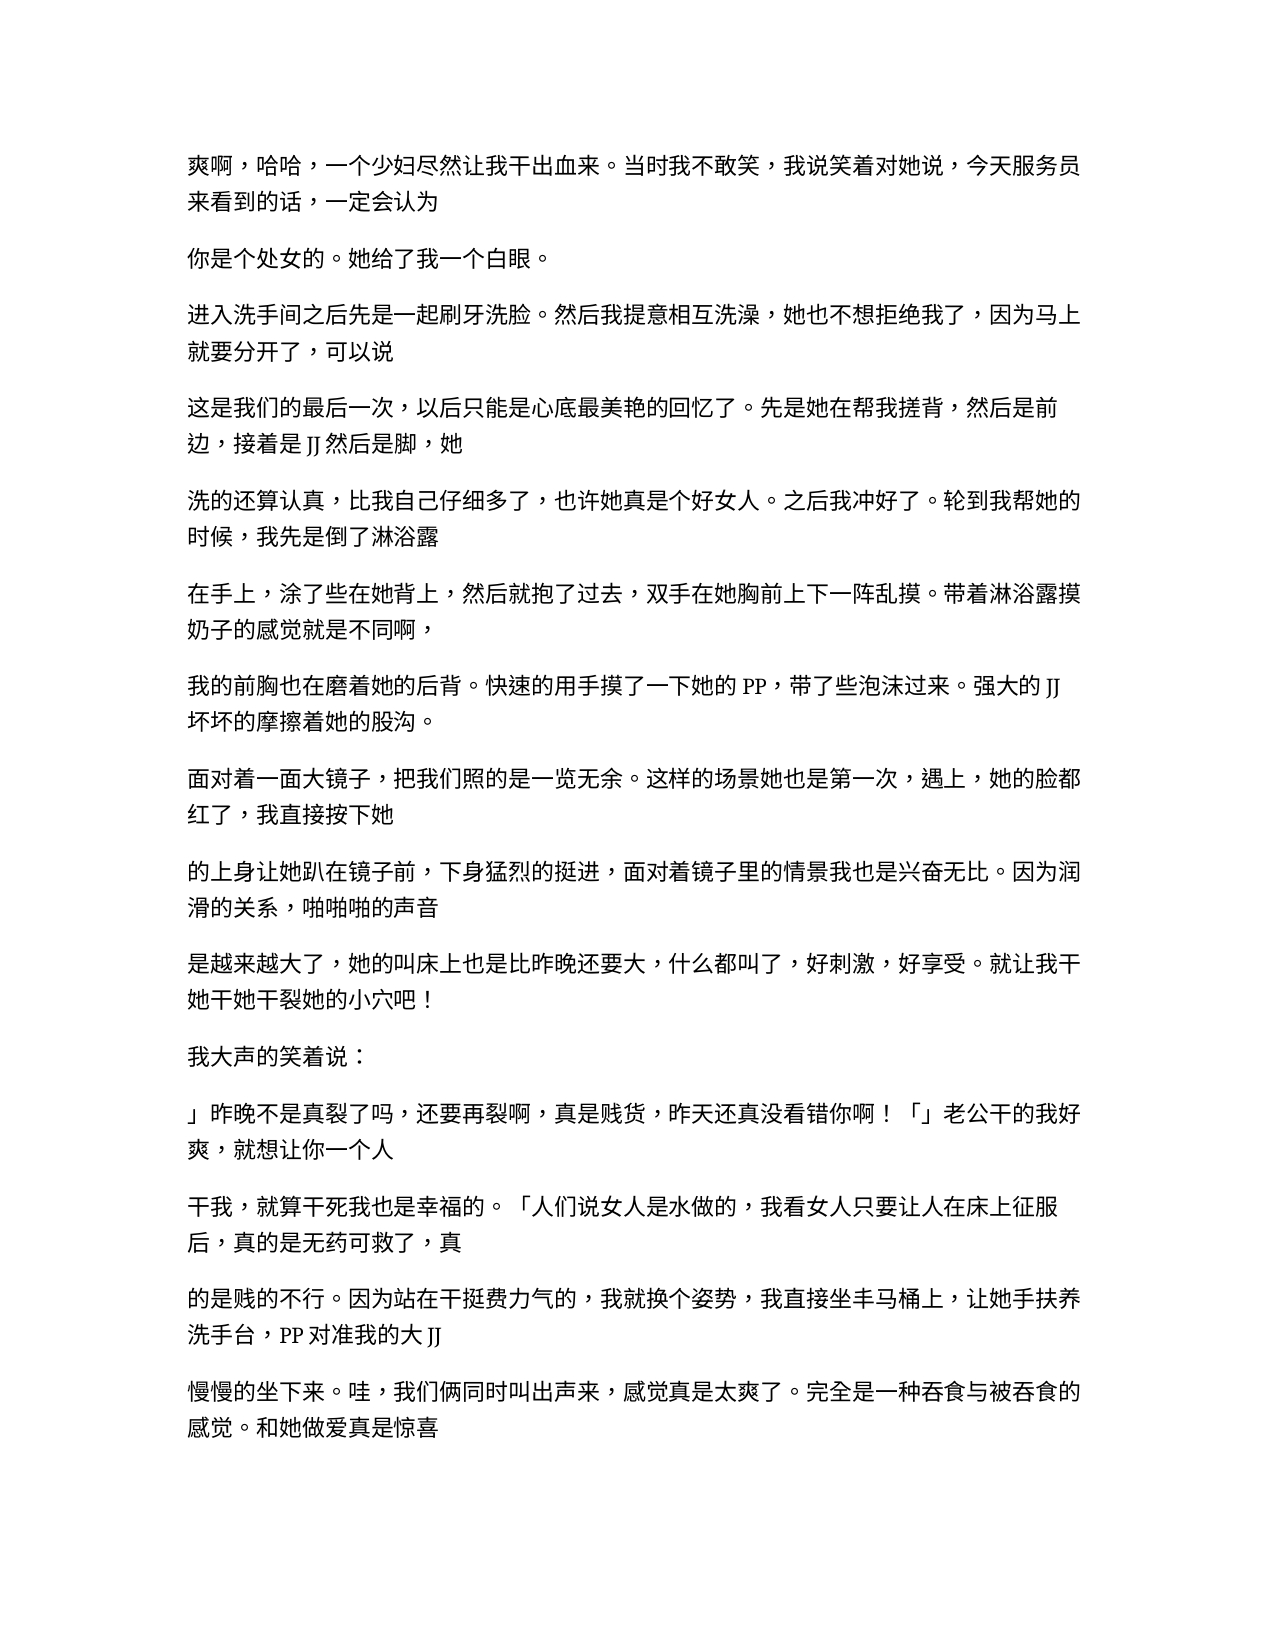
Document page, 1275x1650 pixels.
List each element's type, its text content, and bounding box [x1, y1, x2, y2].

text 慢慢的坐下来。哇，我们俩同时叫出声来，感觉真是太爽了。完全是一种吞食与被吞食的感觉。和她做爱真是惊喜 [187, 1376, 1087, 1443]
text 我大声的笑着说： [187, 1041, 1087, 1072]
text 」昨晚不是真裂了吗，还要再裂啊，真是贱货，昨天还真没看错你啊！「」老公干的我好爽，就想让你一个人 [187, 1098, 1087, 1165]
text 面对着一面大镜子，把我们照的是一览无余。这样的场景她也是第一次，遇上，她的脸都红了，我直接按下她 [187, 763, 1087, 830]
text 的上身让她趴在镜子前，下身猛烈的挺进，面对着镜子里的情景我也是兴奋无比。因为润滑的关系，啪啪啪的声音 [187, 856, 1087, 923]
text 在手上，涂了些在她背上，然后就抱了过去，双手在她胸前上下一阵乱摸。带着淋浴露摸奶子的感觉就是不同啊， [187, 578, 1087, 645]
text 进入洗手间之后先是一起刷牙洗脸。然后我提意相互洗澡，她也不想拒绝我了，因为马上就要分开了，可以说 [187, 299, 1087, 367]
text 洗的还算认真，比我自己仔细多了，也许她真是个好女人。之后我冲好了。轮到我帮她的时候，我先是倒了淋浴露 [187, 485, 1087, 552]
text 爽啊，哈哈，一个少妇尽然让我干出血来。当时我不敢笑，我说笑着对她说，今天服务员来看到的话，一定会认为 [187, 150, 1087, 217]
text 干我，就算干死我也是幸福的。「人们说女人是水做的，我看女人只要让人在床上征服后，真的是无药可救了，真 [187, 1191, 1087, 1258]
text 你是个处女的。她给了我一个白眼。 [187, 243, 1087, 274]
text 是越来越大了，她的叫床上也是比昨晚还要大，什么都叫了，好刺激，好享受。就让我干她干她干裂她的小穴吧！ [187, 948, 1087, 1016]
text 这是我们的最后一次，以后只能是心底最美艳的回忆了。先是她在帮我搓背，然后是前边，接着是JJ然后是脚，她 [187, 392, 1087, 459]
text 我的前胸也在磨着她的后背。快速的用手摸了一下她的PP，带了些泡沫过来。强大的JJ坏坏的摩擦着她的股沟。 [187, 670, 1087, 737]
text 的是贱的不行。因为站在干挺费力气的，我就换个姿势，我直接坐丰马桶上，让她手扶养洗手台，PP对准我的大JJ [187, 1283, 1087, 1351]
